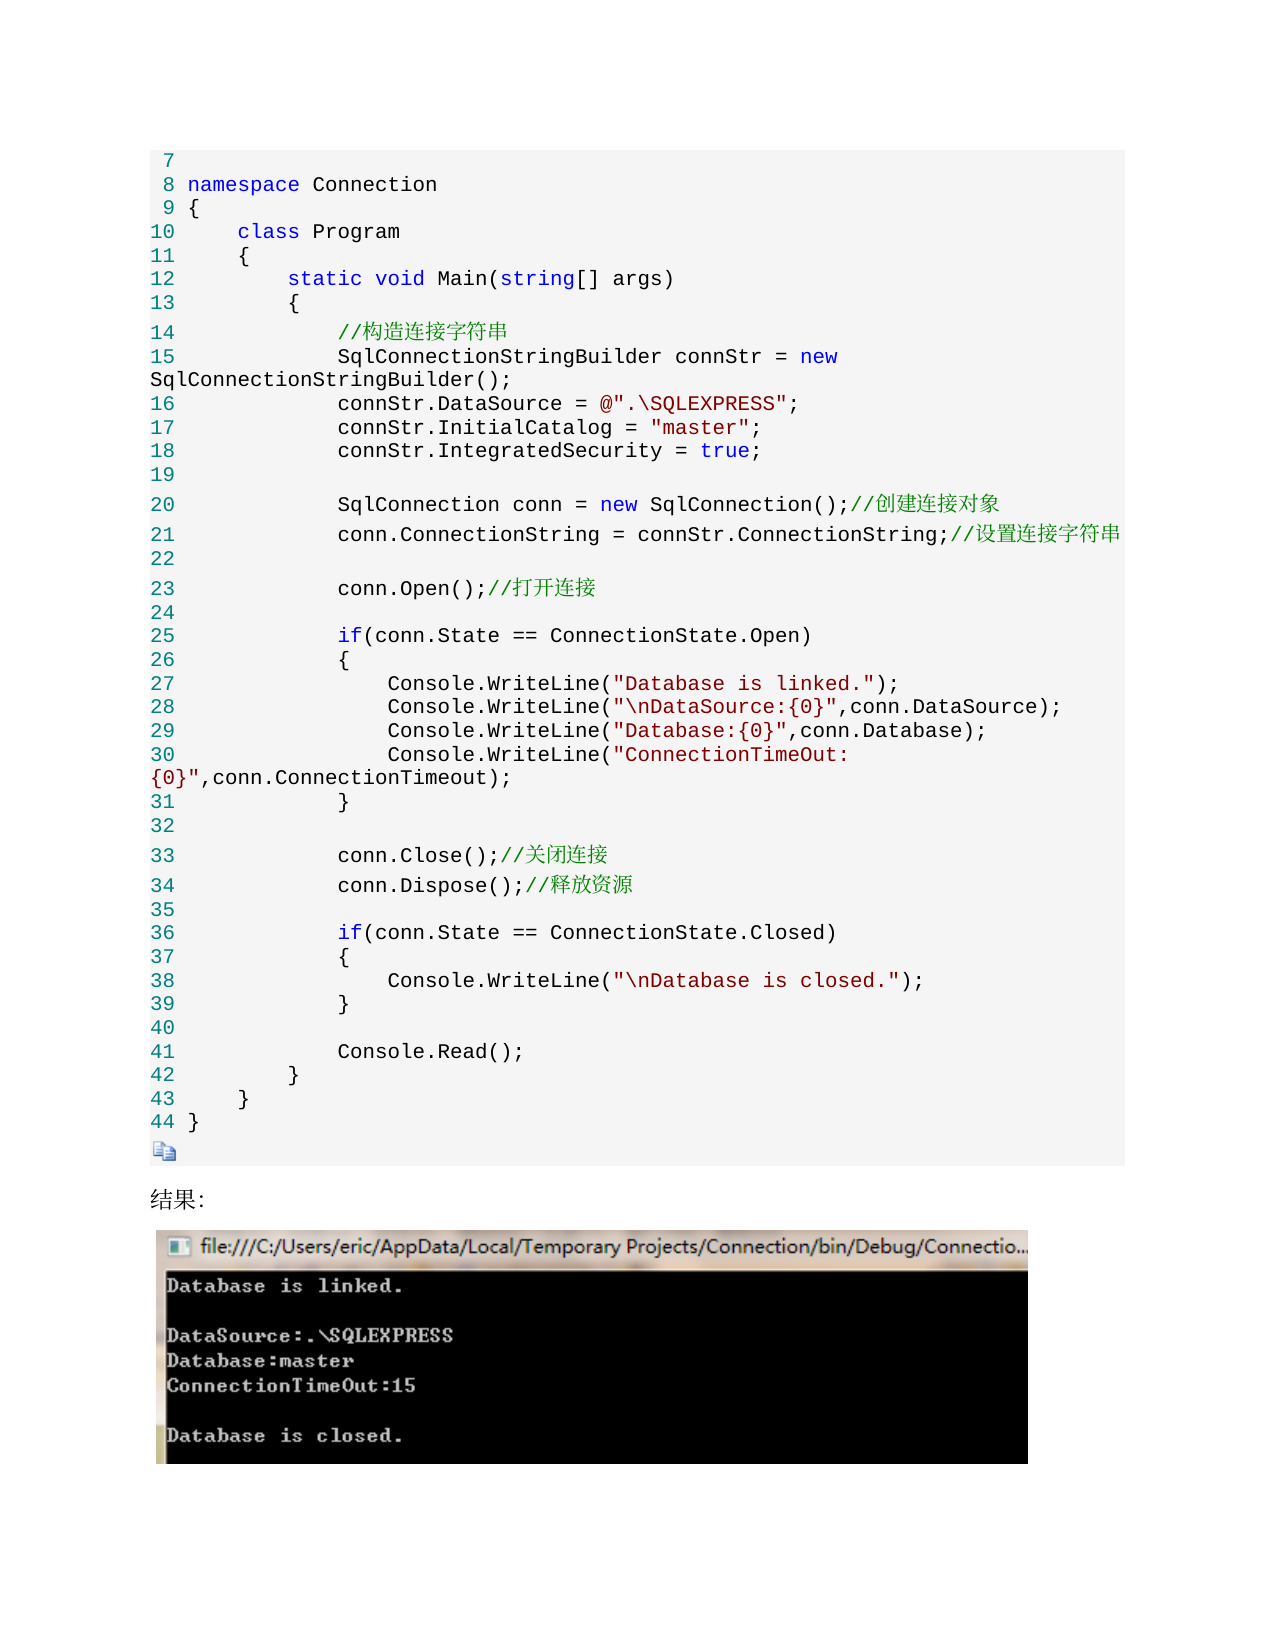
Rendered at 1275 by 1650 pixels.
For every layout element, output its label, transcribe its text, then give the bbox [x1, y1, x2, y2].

picture [150, 1135, 181, 1166]
picture [156, 1230, 1028, 1464]
text 结果： [150, 1182, 1125, 1214]
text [150, 150, 1125, 1135]
